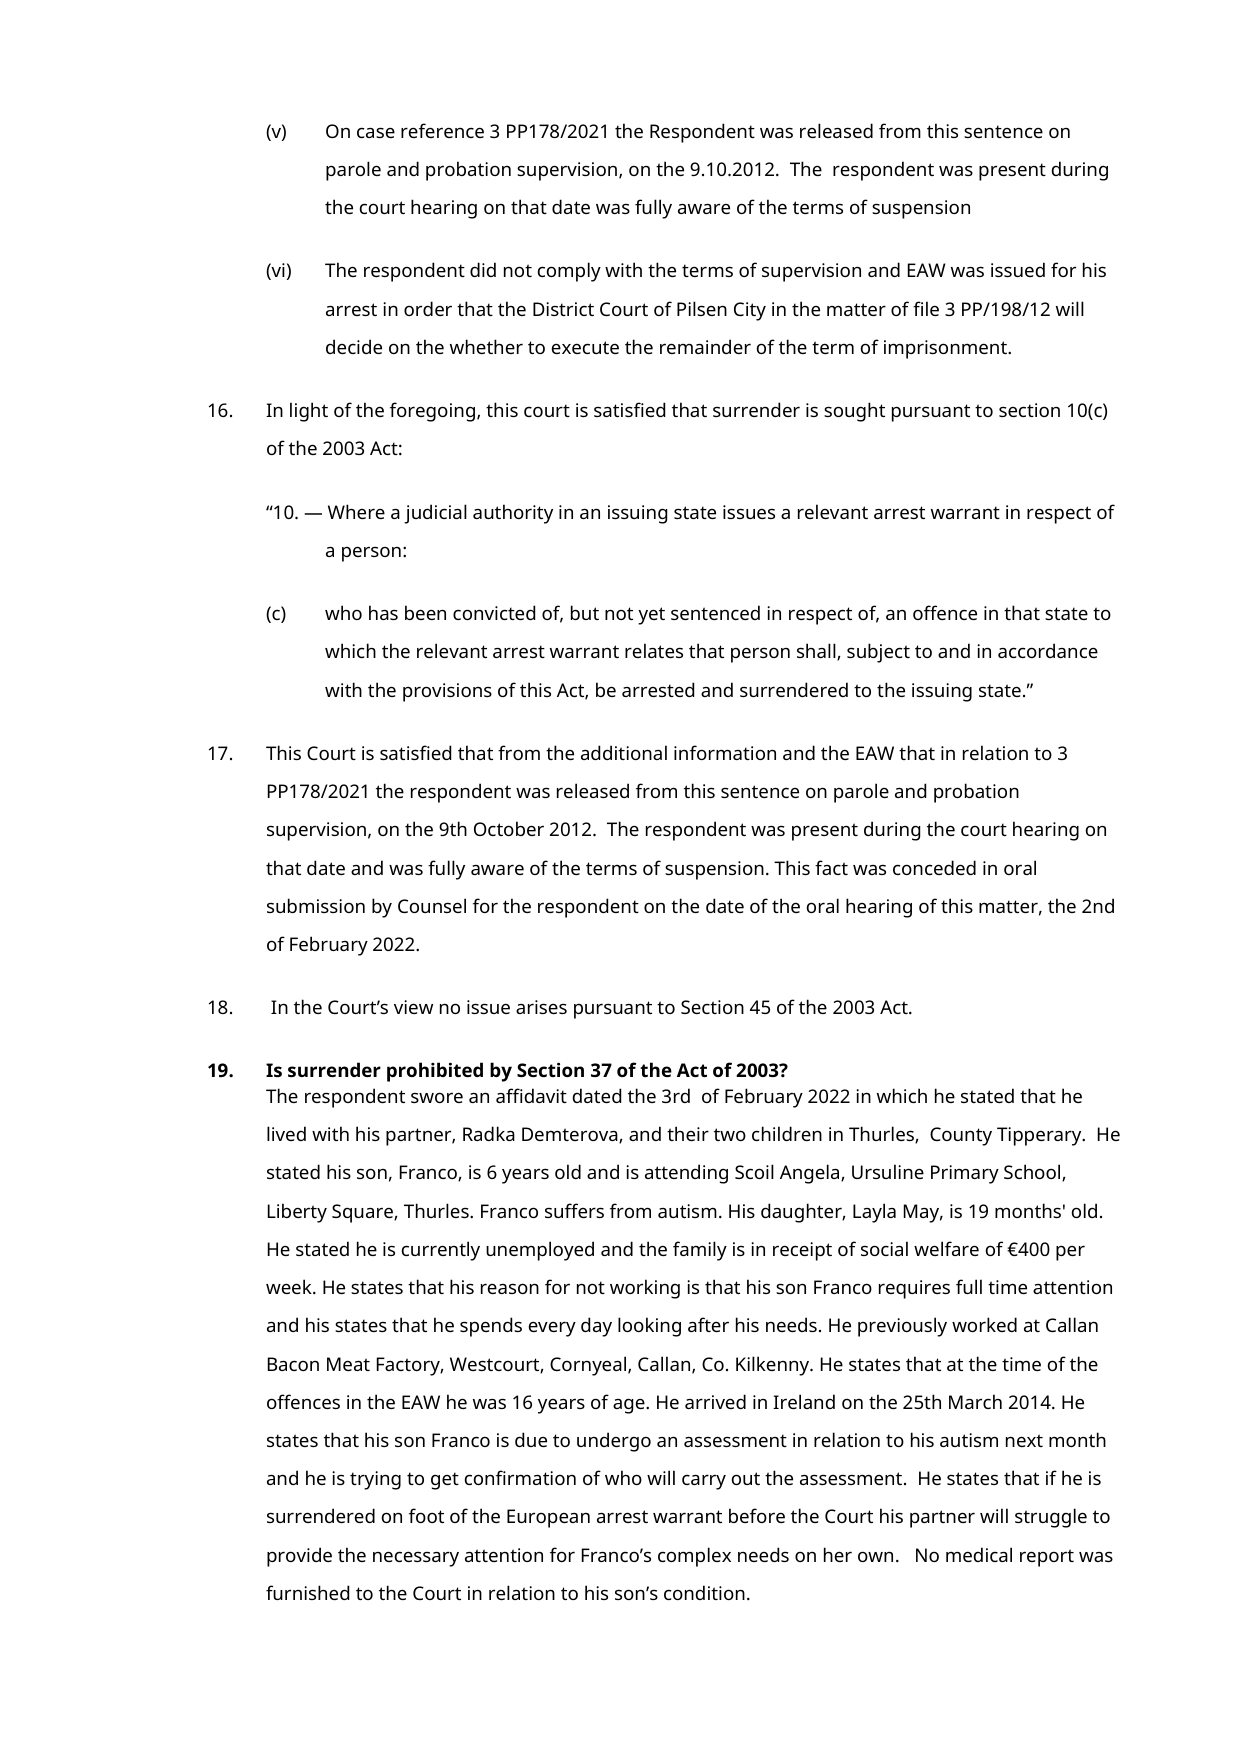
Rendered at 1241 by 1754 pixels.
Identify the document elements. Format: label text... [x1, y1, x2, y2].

text 16. In light of the foregoing, this court is satisfied that surrender is sought pursuant to section 10(c) of the 2003 Act: [207, 397, 1122, 461]
text (vi) The respondent did not comply with the terms of supervision and EAW was issued for his arrest in order that the District Court of Pilsen City in the matter of file 3 PP/198/12 will decide on the whether to execute the remainder of the term of imprisonment. [266, 258, 1122, 360]
text 18. In the Court’s view no issue arises pursuant to Section 45 of the 2003 Act. [207, 994, 1122, 1020]
text The respondent swore an affidavit dated the 3rd of February 2022 in which he stated that he lived with his partner, Radka Demterova, and their two children in Thurles, County Tipperary. He stated his son, Franco, is 6 years old and is attending Scoil Angela, Ursuline Primary School, Liberty Square, Thurles. Franco suffers from autism. His daughter, Layla May, is 19 months' old. He stated he is currently unemployed and the family is in receipt of social welfare of €400 per week. He states that his reason for not working is that his son Franco requires full time attention and his states that he spends every day looking after his needs. He previously worked at Callan Bacon Meat Factory, Westcourt, Cornyeal, Callan, Co. Kilkenny. He states that at the time of the offences in the EAW he was 16 years of age. He arrived in Ireland on the 25th March 2014. He states that his son Franco is due to undergo an assessment in relation to his autism next month and he is trying to get confirmation of who will carry out the assessment. He states that if he is surrendered on foot of the European arrest warrant before the Court his partner will struggle to provide the necessary attention for Franco’s complex needs on her own. No medical report was furnished to the Court in relation to his son’s condition. [207, 1083, 1122, 1606]
text “10. — Where a judicial authority in an issuing state issues a relevant arrest warrant in respect of a person: [266, 499, 1122, 563]
text (v) On case reference 3 PP178/2021 the Respondent was released from this sentence on parole and probation supervision, on the 9.10.2012. The respondent was present during the court hearing on that date was fully aware of the terms of suspension [266, 118, 1122, 220]
text (c) who has been convicted of, but not yet sentenced in respect of, an offence in that state to which the relevant arrest warrant relates that person shall, subject to and in accordance with the provisions of this Act, be arrested and surrendered to the issuing state.” [266, 600, 1122, 702]
subtitle 19. Is surrender prohibited by Section 37 of the Act of 2003? [207, 1058, 1122, 1083]
text 17. This Court is satisfied that from the additional information and the EAW that in relation to 3 PP178/2021 the respondent was released from this sentence on parole and probation supervision, on the 9th October 2012. The respondent was present during the court hearing on that date and was fully aware of the terms of suspension. This fact was conceded in oral submission by Counsel for the respondent on the date of the oral hearing of this matter, the 2nd of February 2022. [207, 740, 1122, 957]
